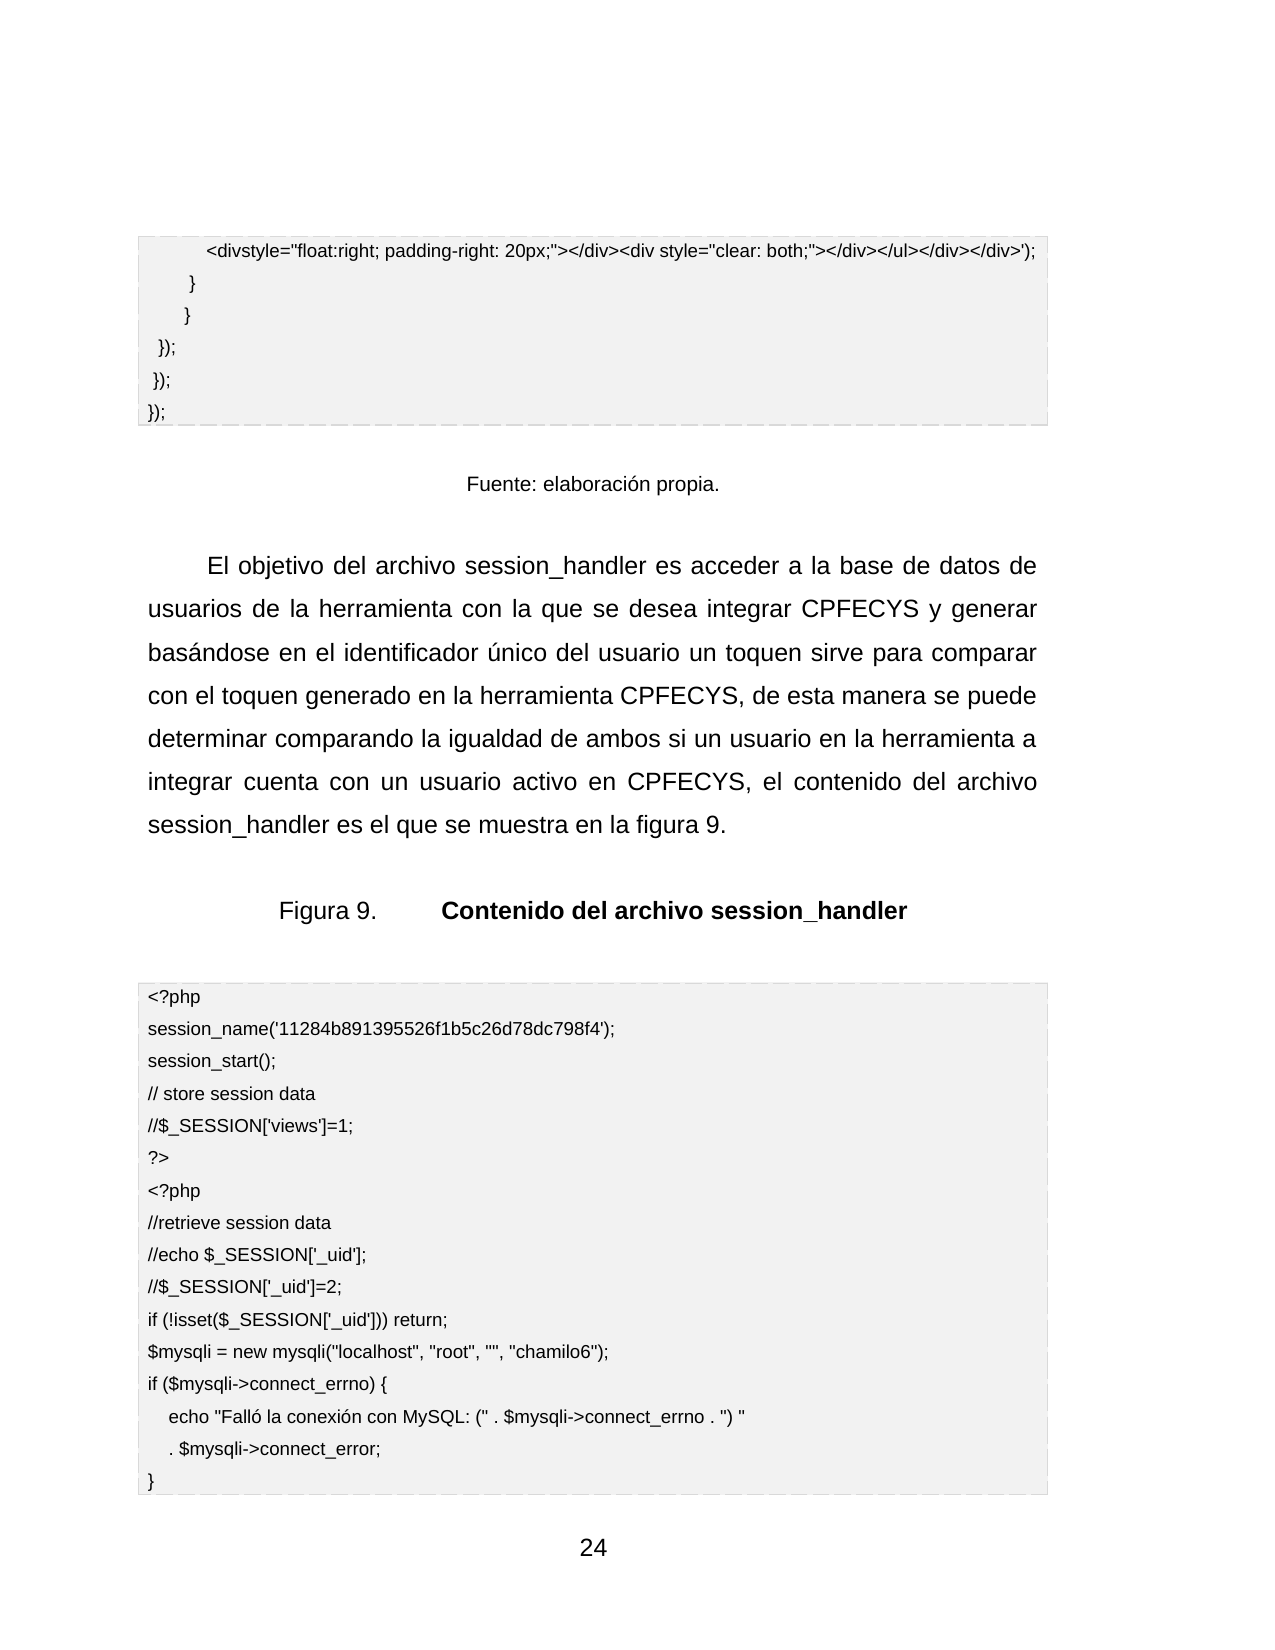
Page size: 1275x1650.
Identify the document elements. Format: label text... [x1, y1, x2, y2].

text }); [138, 398, 1048, 426]
text echo "Falló la conexión con MySQL: (" . $mysqli->connect_errno . ") " [138, 1402, 1048, 1427]
text if ($mysqli->connect_errno) { [138, 1370, 1048, 1395]
text <?php [138, 1176, 1048, 1201]
text $mysqli = new mysqli("localhost", "root", "", "chamilo6"); [138, 1338, 1048, 1362]
text El objetivo del archivo session_handler es acceder a la base de datos de usuarios de la herramienta con la que se desea integrar CPFECYS y generar basándose en el identificador único del usuario un toquen sirve para comparar con el toquen generado en la herramienta CPFECYS, de esta manera se puede determinar comparando la igualdad de ambos si un usuario en la herramienta a integrar cuenta con un usuario activo en CPFECYS, el contenido del archivo session_handler es el que se muestra en la figura 9. [148, 551, 1039, 839]
text //retrieve session data [138, 1208, 1048, 1233]
text //$_SESSION['_uid']=2; [138, 1273, 1048, 1298]
text }); [138, 365, 1048, 390]
text session_name('11284b891395526f1b5c26d78dc798f4'); [138, 1015, 1048, 1039]
text Fuente: elaboración propia. [148, 472, 1039, 496]
text session_start(); [138, 1047, 1048, 1072]
text <divstyle="float:right; padding-right: 20px;"></div><div style="clear: both;"></div></ul></div></div>'); [138, 236, 1048, 261]
text ?> [138, 1144, 1048, 1169]
text } [138, 268, 1048, 293]
text } [138, 1467, 1048, 1495]
text if (!isset($_SESSION['_uid'])) return; [138, 1305, 1048, 1330]
text //echo $_SESSION['_uid']; [138, 1241, 1048, 1266]
text //$_SESSION['views']=1; [138, 1112, 1048, 1136]
text }); [138, 333, 1048, 358]
text <?php [138, 982, 1048, 1007]
text // store session data [138, 1079, 1048, 1104]
text Contenido del archivo session_handler [148, 896, 1039, 925]
text . $mysqli->connect_error; [138, 1434, 1048, 1459]
text } [138, 301, 1048, 326]
